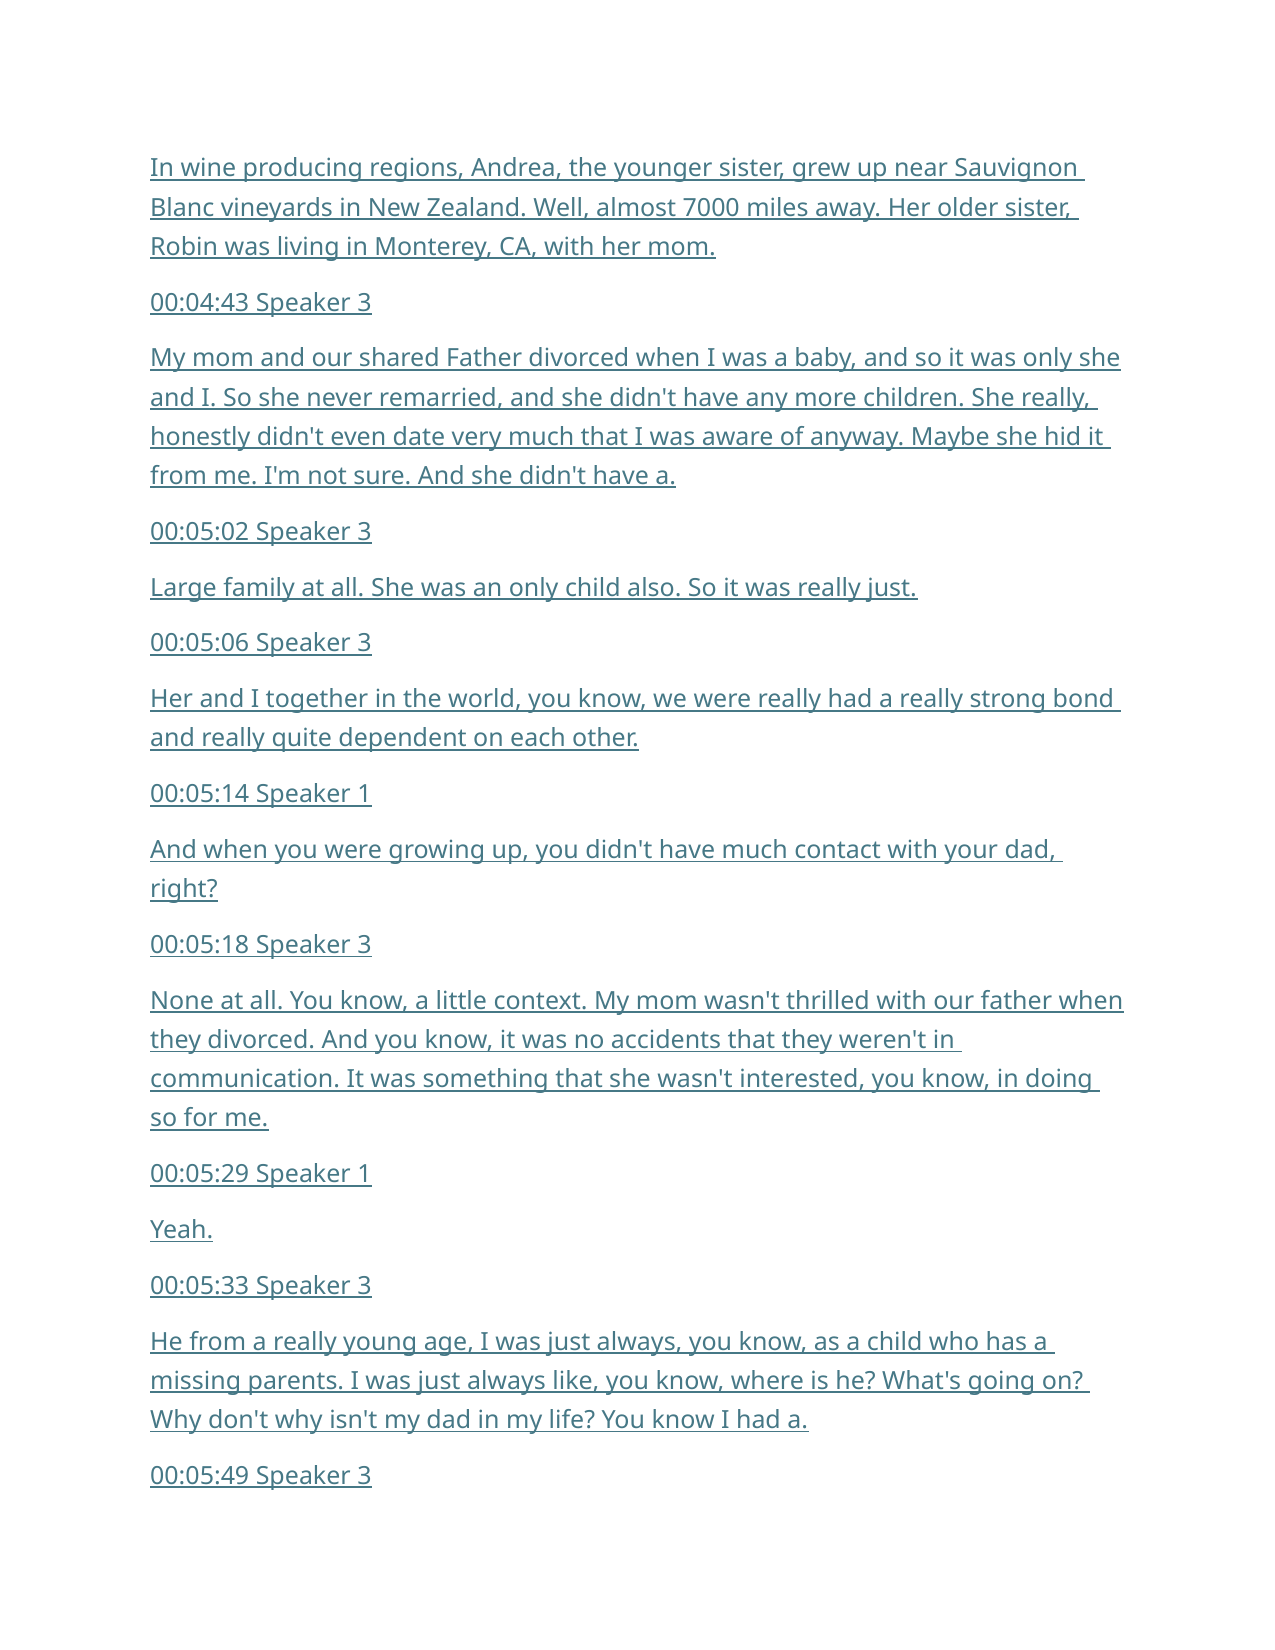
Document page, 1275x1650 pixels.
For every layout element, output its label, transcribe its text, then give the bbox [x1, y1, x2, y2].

text 00:05:14 Speaker 1 [150, 776, 1125, 810]
text Large family at all. She was an only child also. So it was really just. [150, 569, 1125, 603]
text 00:05:06 Speaker 3 [150, 625, 1125, 659]
text My mom and our shared Father divorced when I was a baby, and so it was only she and I. So she never remarried, and she didn't have any more children. She really, honestly didn't even date very much that I was aware of anyway. Maybe she hid it from me. I'm not sure. And she didn't have a. [150, 340, 1125, 492]
text Yeah. [150, 1212, 1125, 1246]
text And when you were growing up, you didn't have much contact with your dad, right? [150, 832, 1125, 905]
text 00:05:18 Speaker 3 [150, 927, 1125, 961]
text Her and I together in the world, you know, we were really had a really strong bond and really quite dependent on each other. [150, 681, 1125, 754]
text 00:05:49 Speaker 3 [150, 1457, 1125, 1492]
text He from a really young age, I was just always, you know, as a child who has a missing parents. I was just always like, you know, where is he? What's going on? Why don't why isn't my dad in my life? You know I had a. [150, 1323, 1125, 1436]
text 00:04:43 Speaker 3 [150, 284, 1125, 318]
text 00:05:33 Speaker 3 [150, 1267, 1125, 1302]
text 00:05:29 Speaker 1 [150, 1156, 1125, 1190]
text None at all. You know, a little context. My mom wasn't thrilled with our father when they divorced. And you know, it was no accidents that they weren't in communication. It was something that she wasn't interested, you know, in doing so for me. [150, 982, 1125, 1134]
text In wine producing regions, Andrea, the younger sister, grew up near Sauvignon Blanc vineyards in New Zealand. Well, almost 7000 miles away. Her older sister, Robin was living in Monterey, CA, with her mom. [150, 150, 1125, 262]
text 00:05:02 Speaker 3 [150, 513, 1125, 547]
